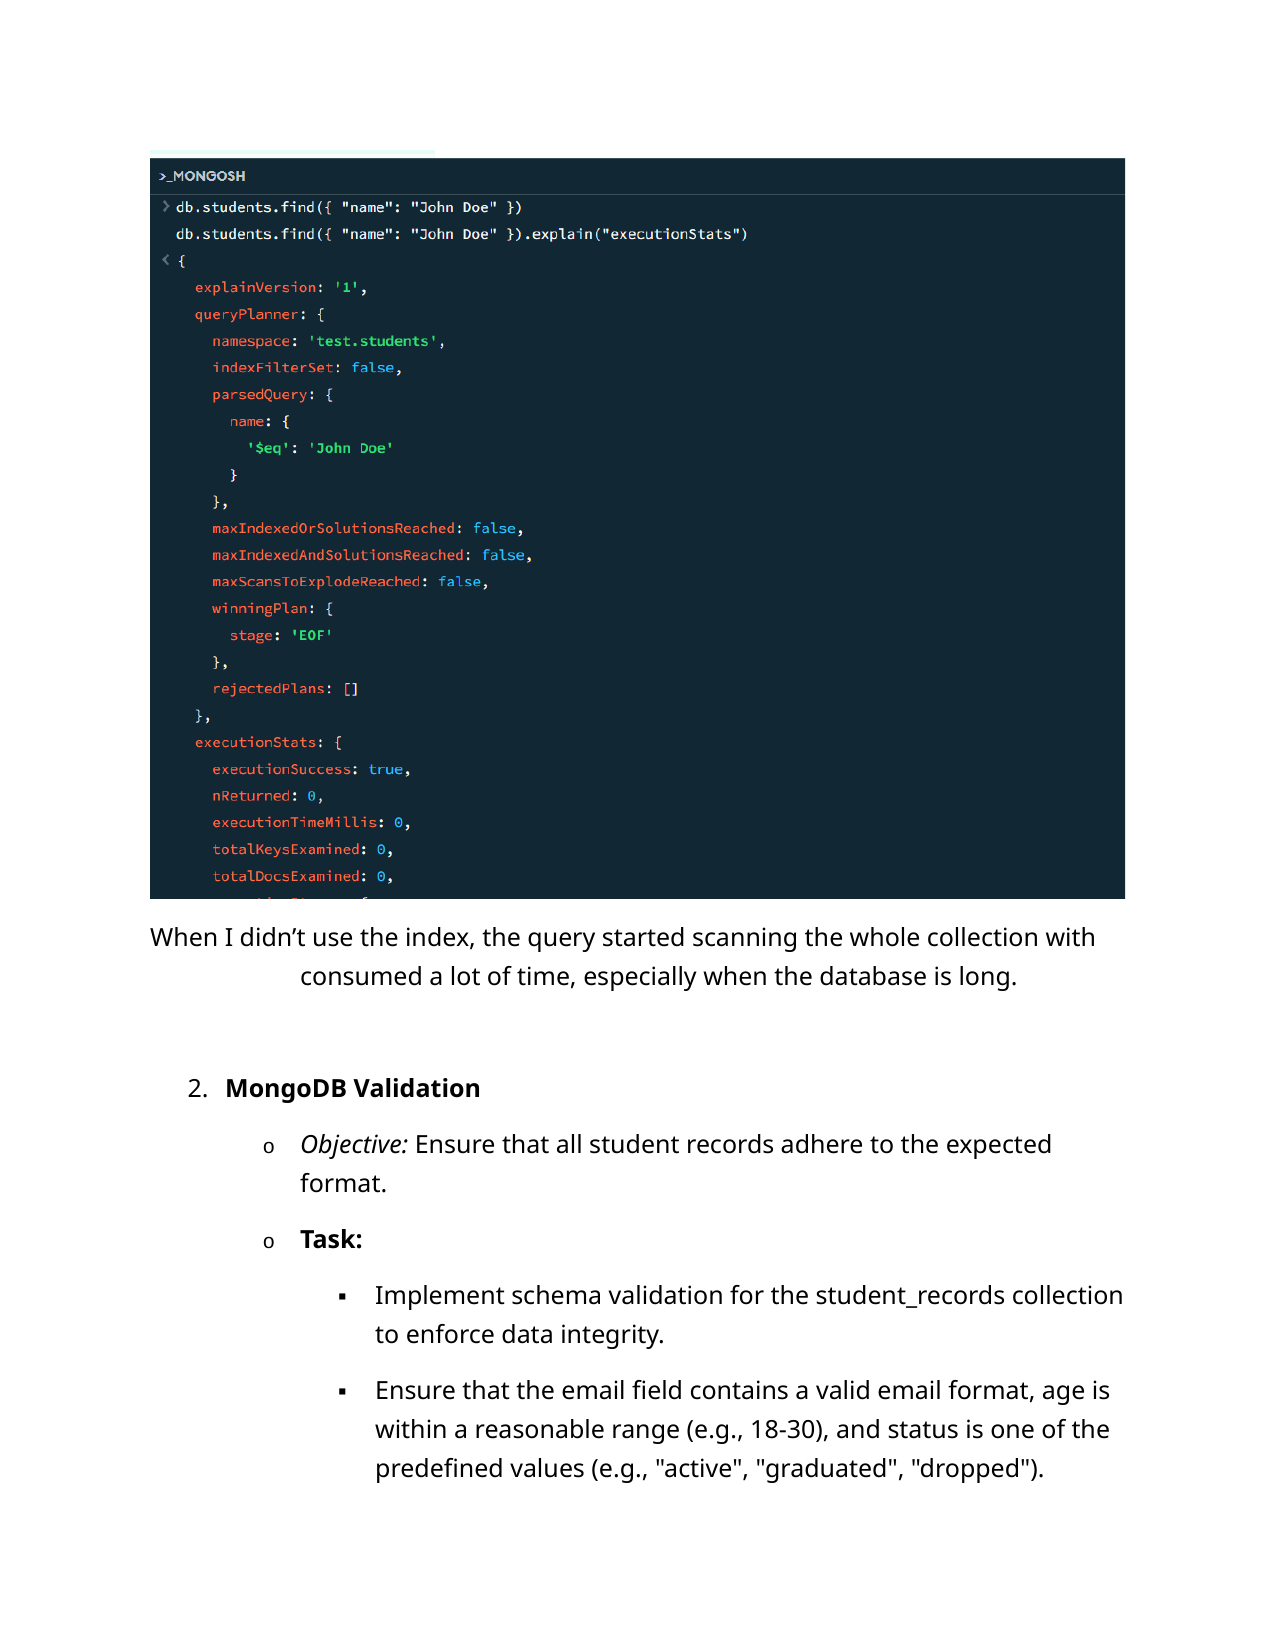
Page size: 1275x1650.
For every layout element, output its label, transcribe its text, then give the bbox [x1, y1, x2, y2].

picture [150, 150, 1125, 899]
list Task: [262, 1222, 1125, 1256]
list Implement schema validation for the student_records collection to enforce data integrity. [337, 1277, 1125, 1351]
text When I didn’t use the index, the query started scanning the whole collection with consumed a lot of time, especially when the database is long. [150, 920, 1125, 993]
list Ensure that the email field contains a valid email format, age is within a reasonable range (e.g., 18-30), and status is one of the predefined values (e.g., "active", "graduated", "dropped"). [337, 1372, 1125, 1485]
list Objective: Ensure that all student records adhere to the expected format. [262, 1127, 1125, 1200]
list MongoDB Validation [187, 1071, 1125, 1105]
